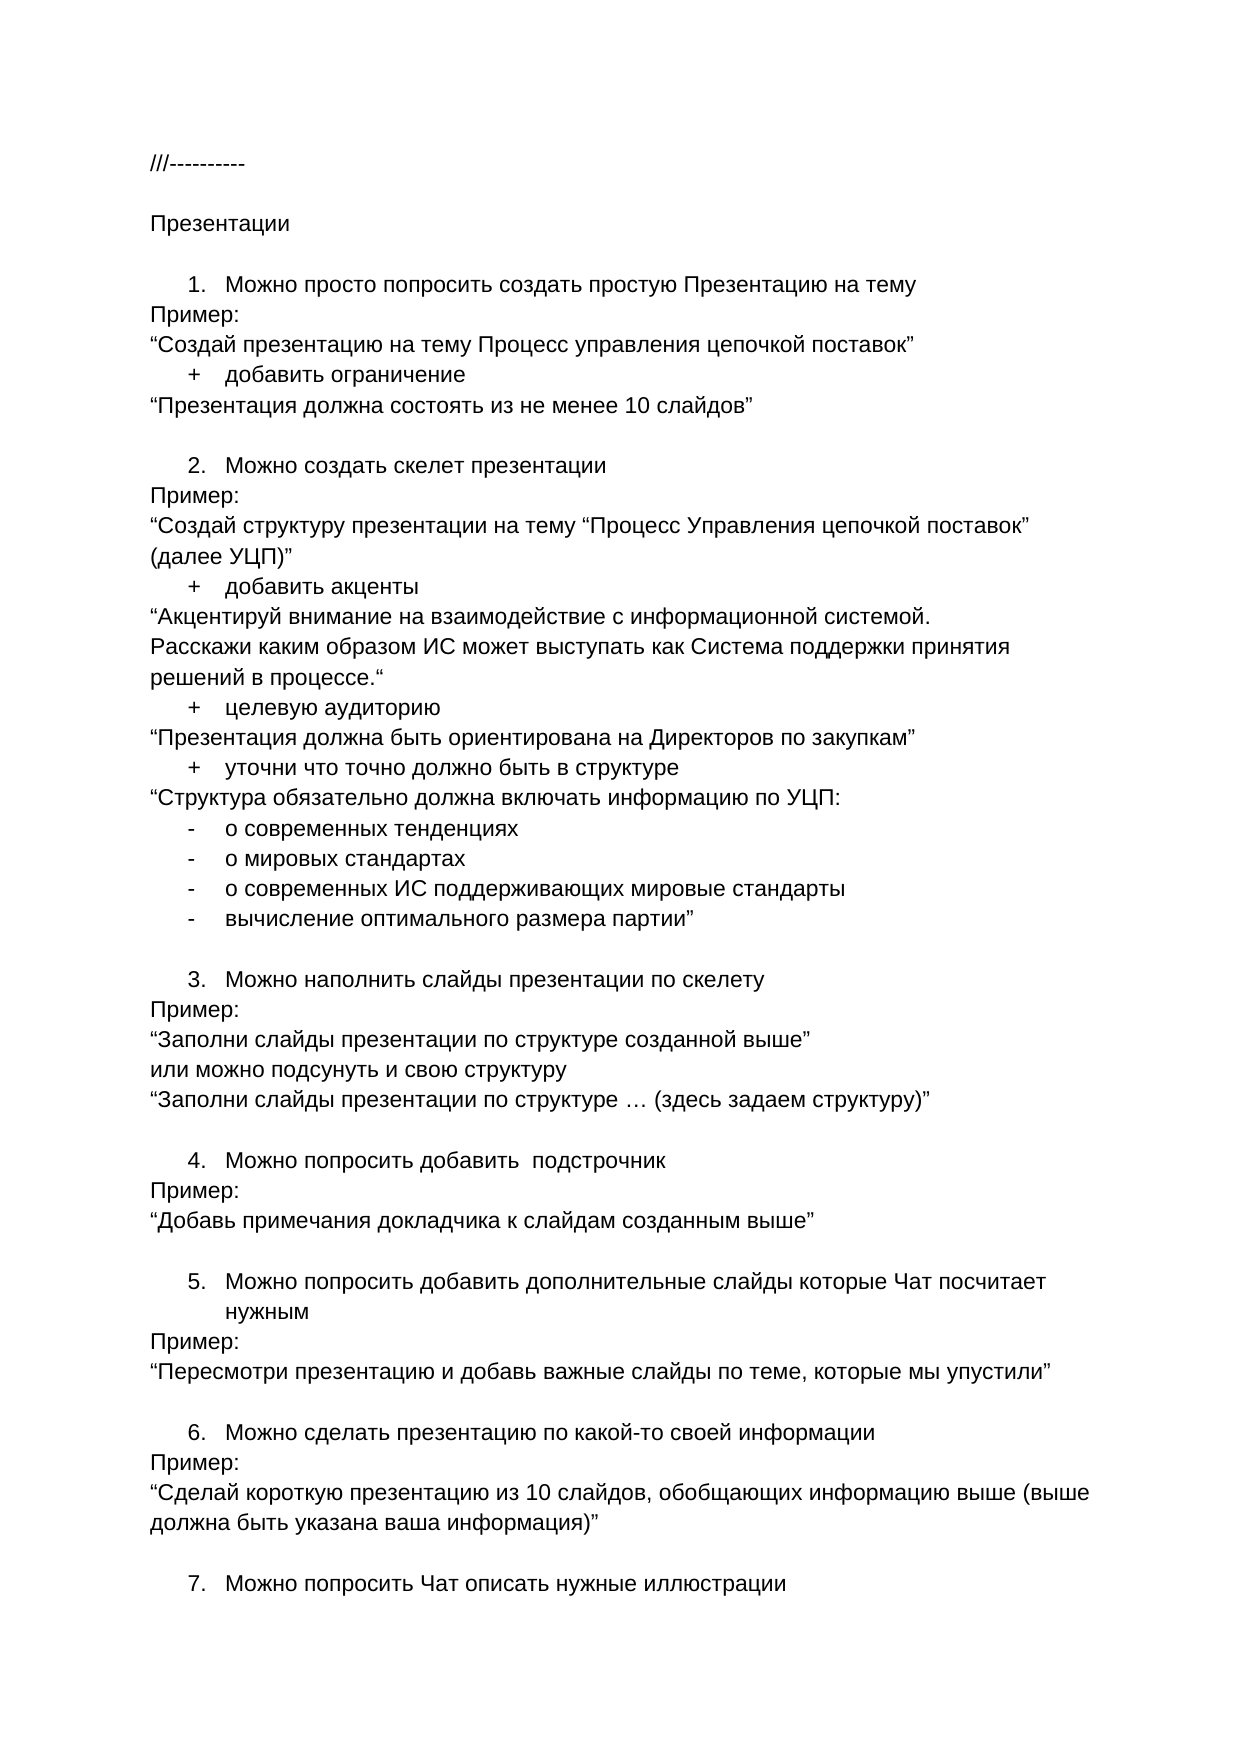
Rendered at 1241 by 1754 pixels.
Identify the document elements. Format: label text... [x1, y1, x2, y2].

list Можно попросить добавить подстрочник [187, 1147, 1090, 1173]
text “Добавь примечания докладчика к слайдам созданным выше” [150, 1207, 1090, 1234]
text Пример: [150, 1449, 1090, 1475]
text или можно подсунуть и свою структуру [150, 1056, 1090, 1083]
text “Заполни слайды презентации по структуре … (здесь задаем структуру)” [150, 1086, 1090, 1113]
list о мировых стандартах [187, 845, 1090, 871]
text “Создай презентацию на тему Процесс управления цепочкой поставок” [150, 331, 1090, 358]
text Пример: [150, 1177, 1090, 1203]
text ///---------- [150, 150, 1090, 176]
list Можно просто попросить создать простую Презентацию на тему [187, 271, 1090, 297]
list Можно сделать презентацию по какой-то своей информации [187, 1419, 1090, 1445]
text Презентации [150, 210, 1090, 237]
text “Заполни слайды презентации по структуре созданной выше” [150, 1026, 1090, 1052]
text “Создай структуру презентации на тему “Процесс Управления цепочкой поставок” (далее УЦП)” [150, 512, 1090, 569]
list Можно попросить добавить дополнительные слайды которые Чат посчитает нужным [187, 1268, 1090, 1324]
list Можно попросить Чат описать нужные иллюстрации [187, 1570, 1090, 1596]
text “Презентация должна быть ориентирована на Директоров по закупкам” [150, 724, 1090, 750]
text “Презентация должна состоять из не менее 10 слайдов” [150, 392, 1090, 418]
list Можно наполнить слайды презентации по скелету [187, 966, 1090, 992]
text “Структура обязательно должна включать информацию по УЦП: [150, 784, 1090, 811]
text Пример: [150, 996, 1090, 1022]
text Расскажи каким образом ИС может выступать как Система поддержки принятия решений в процессе.“ [150, 633, 1090, 690]
text “Акцентируй внимание на взаимодействие с информационной системой. [150, 603, 1090, 629]
list о современных ИС поддерживающих мировые стандарты [187, 875, 1090, 901]
text Пример: [150, 301, 1090, 327]
list вычисление оптимального размера партии” [187, 905, 1090, 932]
list целевую аудиторию [187, 694, 1090, 720]
list Можно создать скелет презентации [187, 452, 1090, 478]
text “Пересмотри презентацию и добавь важные слайды по теме, которые мы упустили” [150, 1358, 1090, 1385]
list добавить акценты [187, 573, 1090, 599]
list добавить ограничение [187, 361, 1090, 388]
text Пример: [150, 482, 1090, 509]
list о современных тенденциях [187, 814, 1090, 841]
list уточни что точно должно быть в структуре [187, 754, 1090, 781]
text Пример: [150, 1328, 1090, 1354]
text “Сделай короткую презентацию из 10 слайдов, обобщающих информацию выше (выше должна быть указана ваша информация)” [150, 1479, 1090, 1536]
